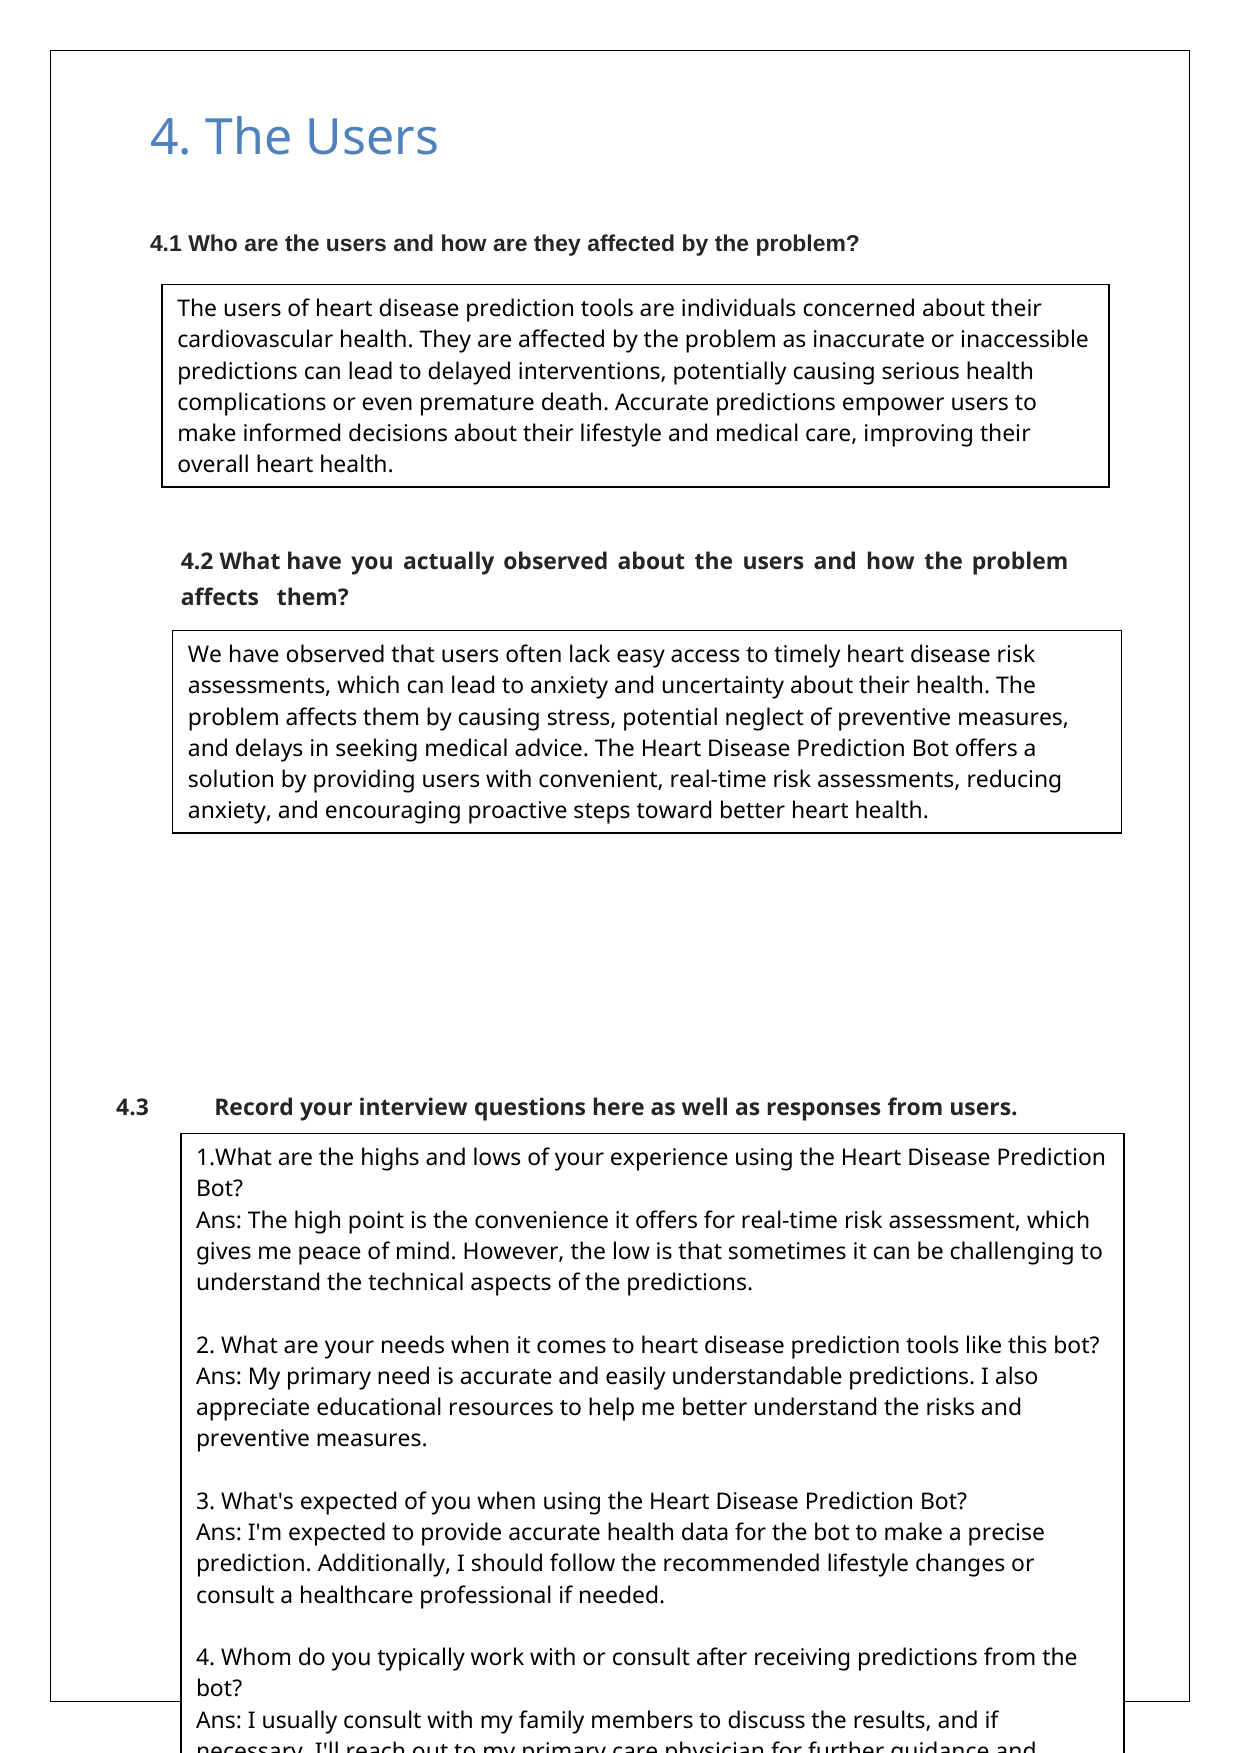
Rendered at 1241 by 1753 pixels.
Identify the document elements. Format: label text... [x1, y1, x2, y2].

text 4.2 What have you actually observed about the users and how the problem affects them? [181, 545, 1090, 612]
text 4.3 Record your interview questions here as well as responses from users. [62, 903, 1184, 1122]
list Who are the users and how are they affected by the problem? [150, 230, 1184, 257]
subtitle The Users [150, 101, 1184, 169]
